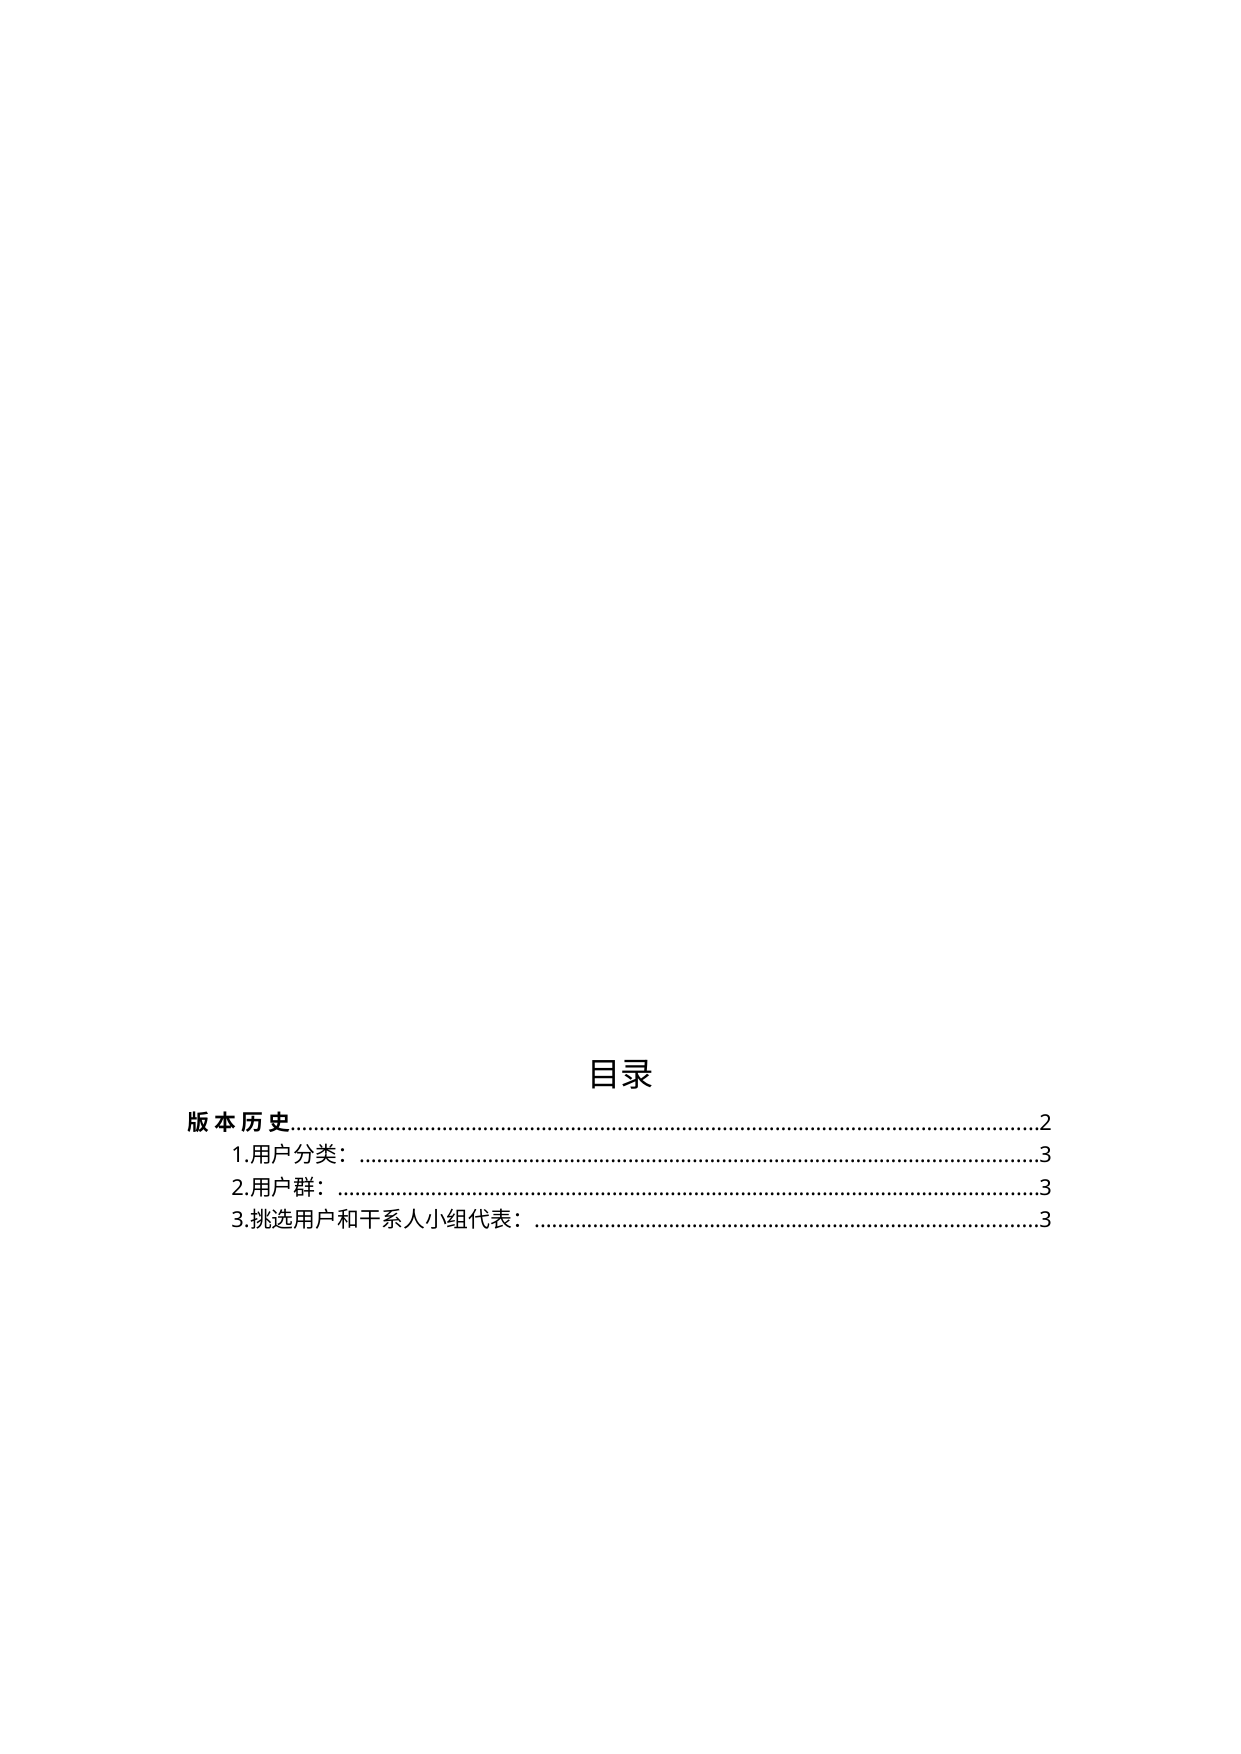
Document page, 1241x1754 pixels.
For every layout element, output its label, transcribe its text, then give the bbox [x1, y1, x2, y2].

text 1.用户分类： 3 [231, 1137, 1053, 1169]
text 2.用户群： 3 [231, 1169, 1053, 1202]
text 3.挑选用户和干系人小组代表： 3 [231, 1202, 1053, 1234]
text 目录 [187, 1039, 1053, 1104]
text 版 本 历 史 2 [187, 1104, 1053, 1137]
